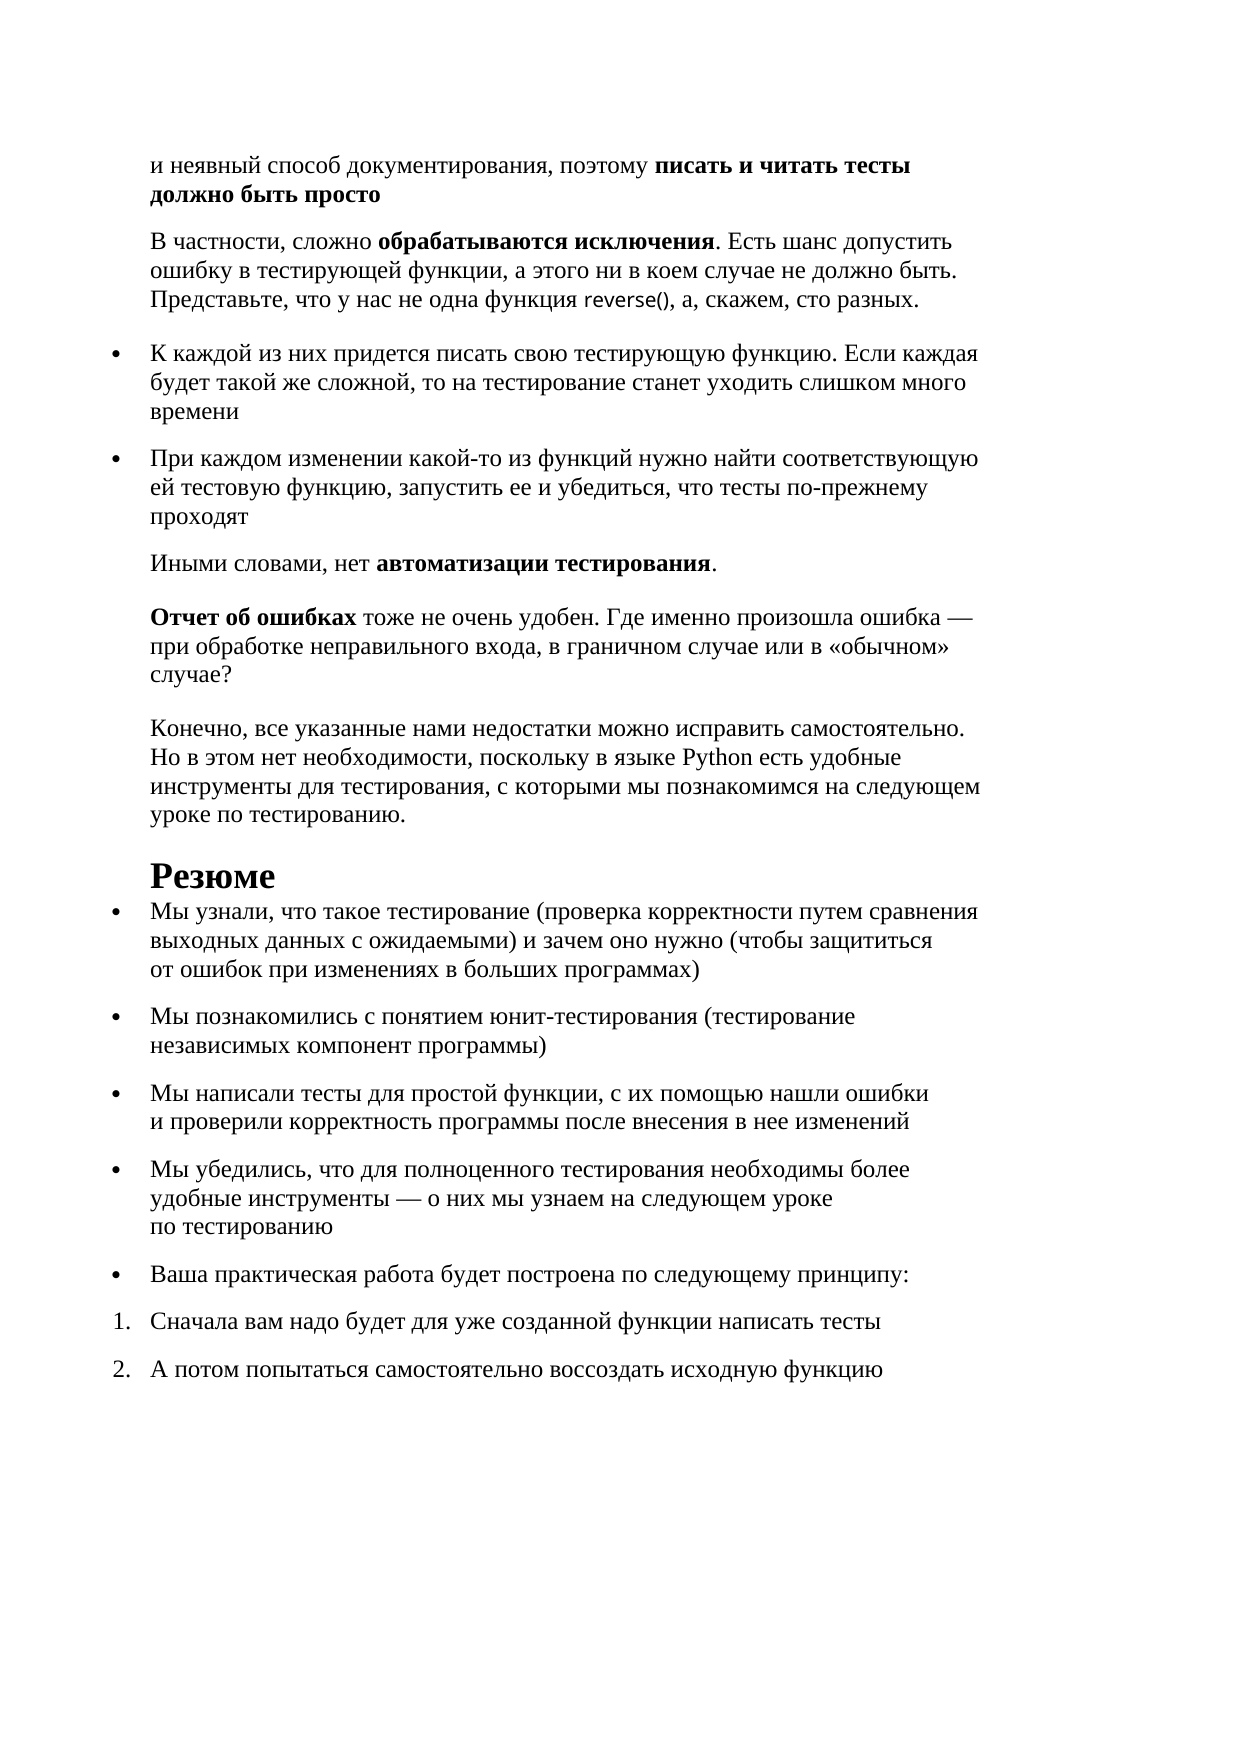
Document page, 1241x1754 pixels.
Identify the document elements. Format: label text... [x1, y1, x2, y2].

list А потом попытаться самостоятельно воссоздать исходную функцию [112, 1354, 996, 1383]
list Мы написали тесты для простой функции, с их помощью нашли ошибки и проверили корректность программы после внесения в нее изменений [112, 1078, 996, 1135]
text В частности, сложно обрабатываются исключения. Есть шанс допустить ошибку в тестирующей функции, а этого ни в коем случае не должно быть. Представьте, что у нас не одна функция reverse(), а, скажем, сто разных. [150, 226, 996, 313]
list Мы убедились, что для полноценного тестирования необходимы более удобные инструменты — о них мы узнаем на следующем уроке по тестированию [112, 1154, 996, 1240]
text Резюме [150, 853, 996, 896]
list При каждом изменении какой-то из функций нужно найти соответствующую ей тестовую функцию, запустить ее и убедиться, что тесты по-прежнему проходят [112, 443, 996, 529]
text Конечно, все указанные нами недостатки можно исправить самостоятельно. Но в этом нет необходимости, поскольку в языке Python есть удобные инструменты для тестирования, с которыми мы познакомимся на следующем уроке по тестированию. [150, 713, 996, 828]
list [112, 150, 996, 207]
text Отчет об ошибках тоже не очень удобен. Где именно произошла ошибка — при обработке неправильного входа, в граничном случае или в «обычном» случае? [150, 602, 996, 688]
list Сначала вам надо будет для уже созданной функции написать тесты [112, 1306, 996, 1335]
list Мы узнали, что такое тестирование (проверка корректности путем сравнения выходных данных с ожидаемыми) и зачем оно нужно (чтобы защититься от ошибок при изменениях в больших программах) [112, 896, 996, 983]
list К каждой из них придется писать свою тестирующую функцию. Если каждая будет такой же сложной, то на тестирование станет уходить слишком много времени [112, 338, 996, 424]
list Ваша практическая работа будет построена по следующему принципу: [112, 1259, 996, 1288]
list Мы познакомились с понятием юнит-тестирования (тестирование независимых компонент программы) [112, 1001, 996, 1059]
text Иными словами, нет автоматизации тестирования. [150, 548, 996, 577]
